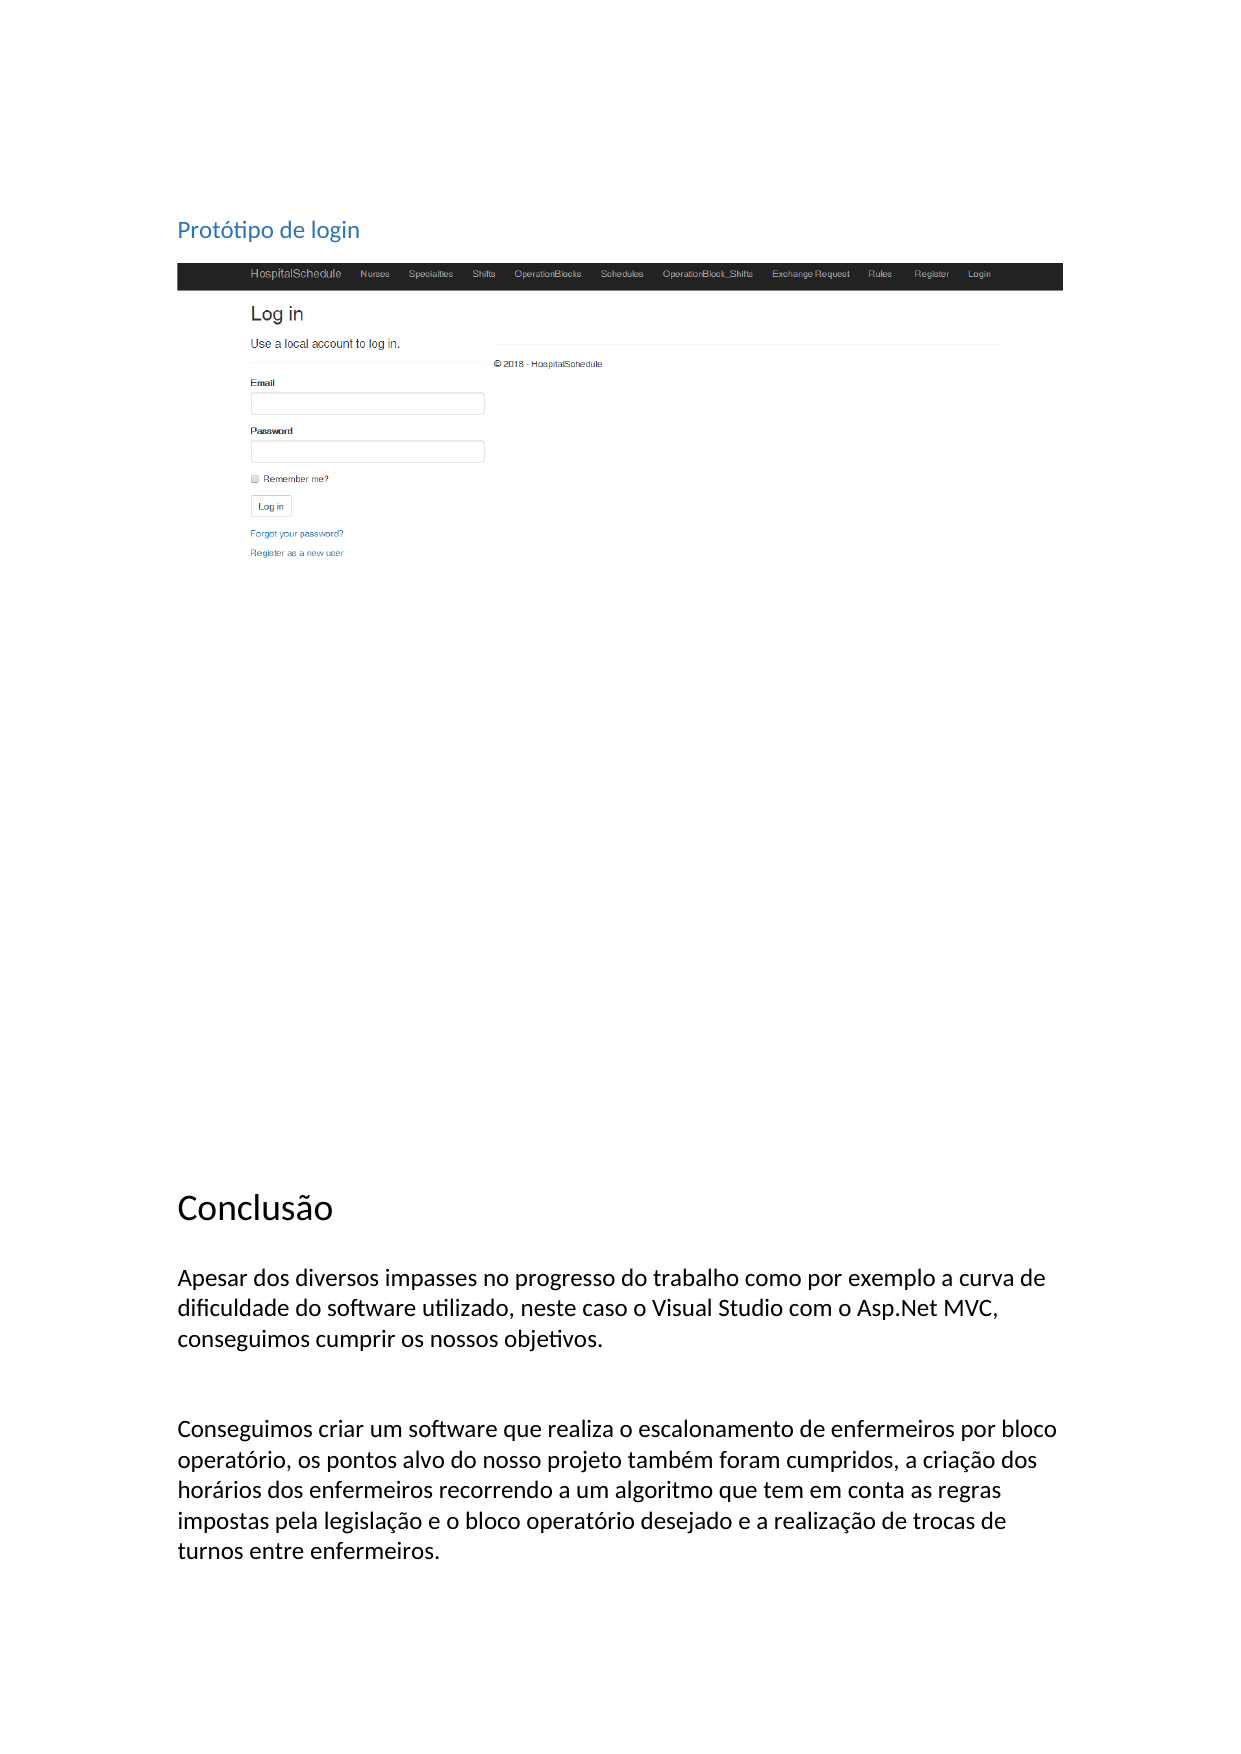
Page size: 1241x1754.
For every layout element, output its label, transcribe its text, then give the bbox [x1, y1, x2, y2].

text Conclusão [177, 1183, 1063, 1229]
text Apesar dos diversos impasses no progresso do trabalho como por exemplo a curva de dificuldade do software utilizado, neste caso o Visual Studio com o Asp.Net MVC, conseguimos cumprir os nossos objetivos. [177, 1262, 1063, 1354]
text Conseguimos criar um software que realiza o escalonamento de enfermeiros por bloco operatório, os pontos alvo do nosso projeto também foram cumpridos, a criação dos horários dos enfermeiros recorrendo a um algoritmo que tem em conta as regras impostas pela legislação e o bloco operatório desejado e a realização de trocas de turnos entre enfermeiros. [177, 1383, 1063, 1566]
text Protótipo de login [177, 214, 1063, 244]
picture [177, 263, 1063, 561]
